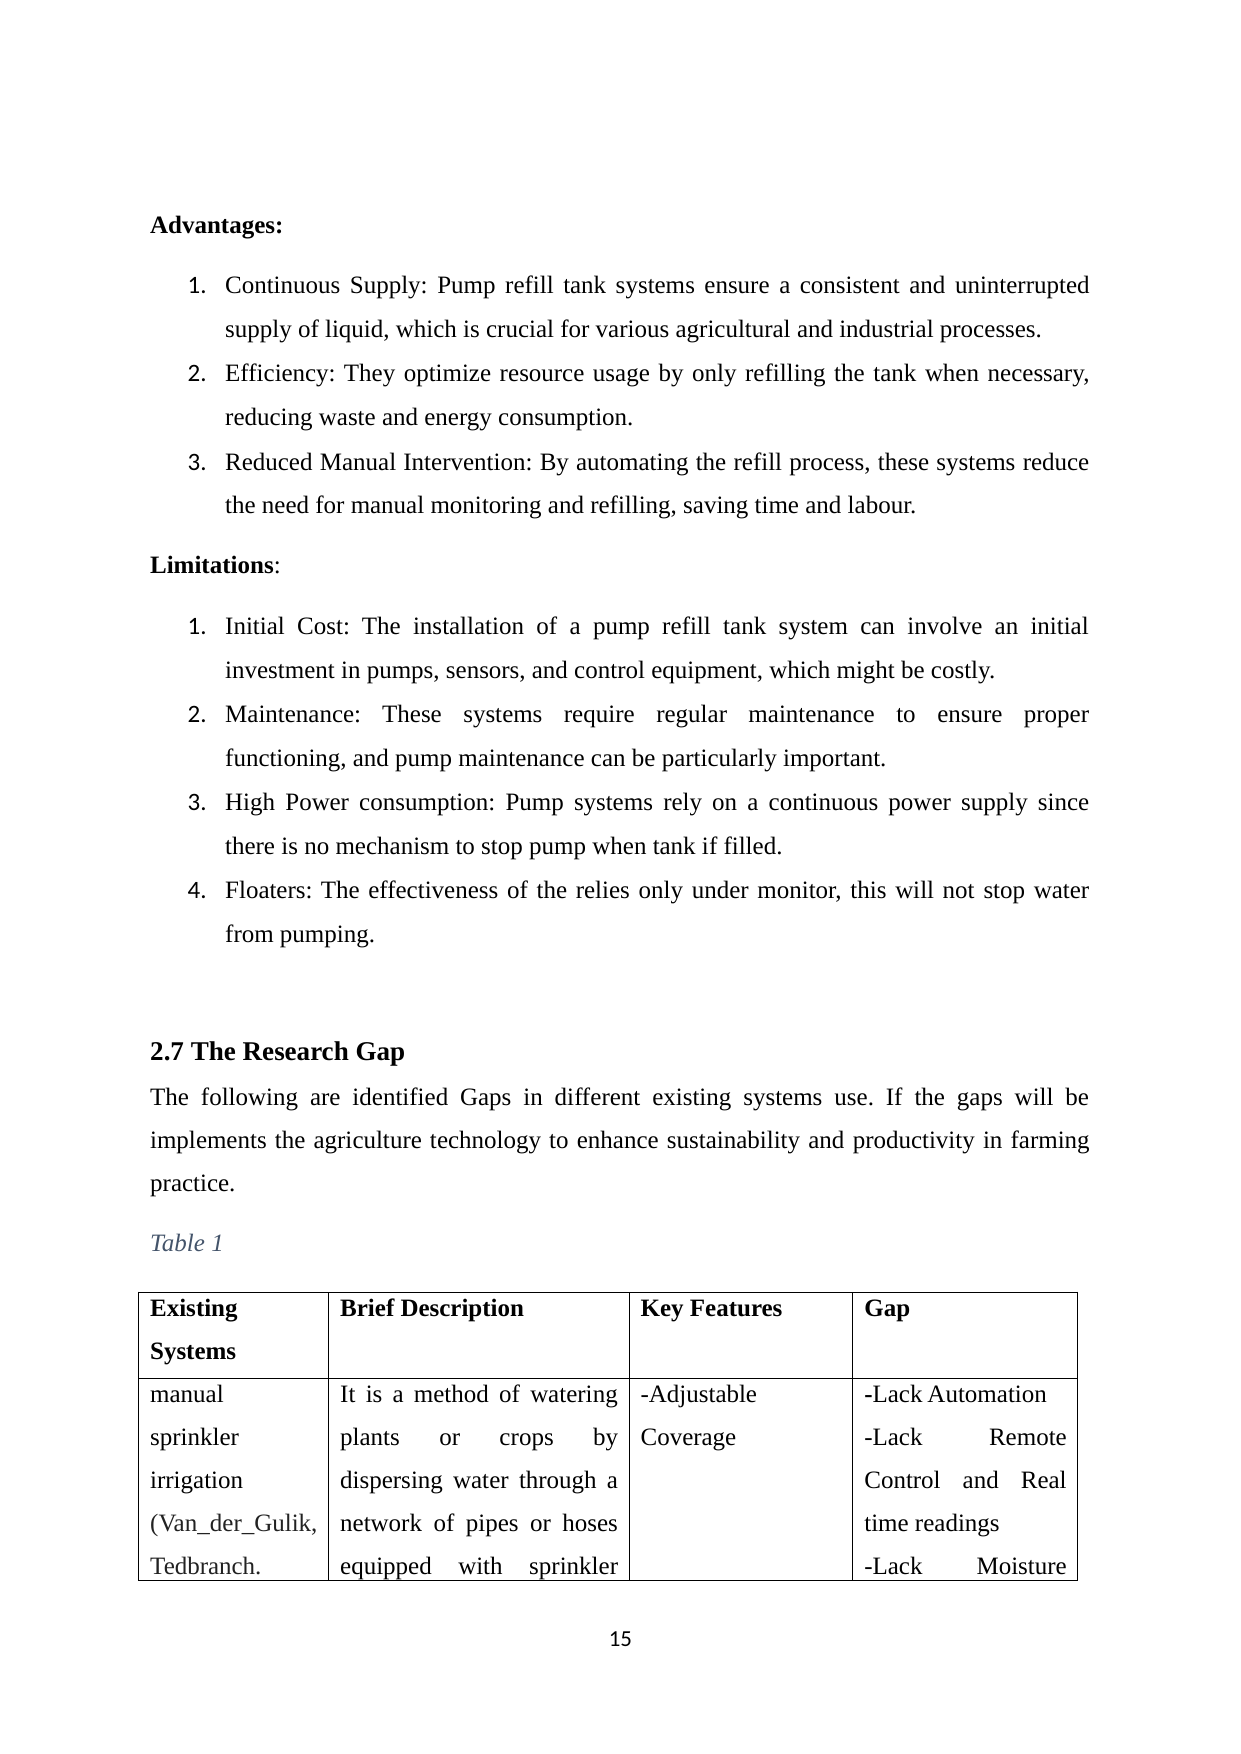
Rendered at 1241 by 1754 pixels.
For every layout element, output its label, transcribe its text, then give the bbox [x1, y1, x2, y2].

text Advantages: [150, 210, 1090, 238]
table_header Brief Description [329, 1293, 629, 1378]
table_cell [139, 1379, 328, 1580]
table_header Key Features [630, 1293, 852, 1378]
list Initial Cost: The installation of a pump refill tank system can involve an initial investment in pumps, sensors, and control equipment, which might be costly. [187, 610, 1090, 684]
text Table 1 [150, 1228, 1090, 1256]
list Reduced Manual Intervention: By automating the refill process, these systems reduce the need for manual monitoring and refilling, saving time and labour. [187, 446, 1090, 519]
list High Power consumption: Pump systems rely on a continuous power supply since there is no mechanism to stop pump when tank if filled. [187, 786, 1090, 860]
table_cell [329, 1379, 629, 1580]
list Maintenance: These systems require regular maintenance to ensure proper functioning, and pump maintenance can be particularly important. [187, 698, 1090, 772]
table_header Existing Systems [139, 1293, 328, 1378]
list Continuous Supply: Pump refill tank systems ensure a consistent and uninterrupted supply of liquid, which is crucial for various agricultural and industrial processes. [187, 269, 1090, 343]
list Efficiency: They optimize resource usage by only refilling the tank when necessary, reducing waste and energy consumption. [187, 358, 1090, 431]
list Floaters: The effectiveness of the relies only under monitor, this will not stop water from pumping. [187, 874, 1090, 948]
text The following are identified Gaps in different existing systems use. If the gaps will be implements the agriculture technology to enhance sustainability and productivity in farming practice. [150, 1082, 1090, 1197]
table_header Gap [853, 1293, 1077, 1378]
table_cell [630, 1379, 852, 1580]
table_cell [853, 1379, 1077, 1580]
subtitle 2.7 The Research Gap [150, 1035, 1090, 1066]
text Limitations: [150, 550, 1090, 579]
